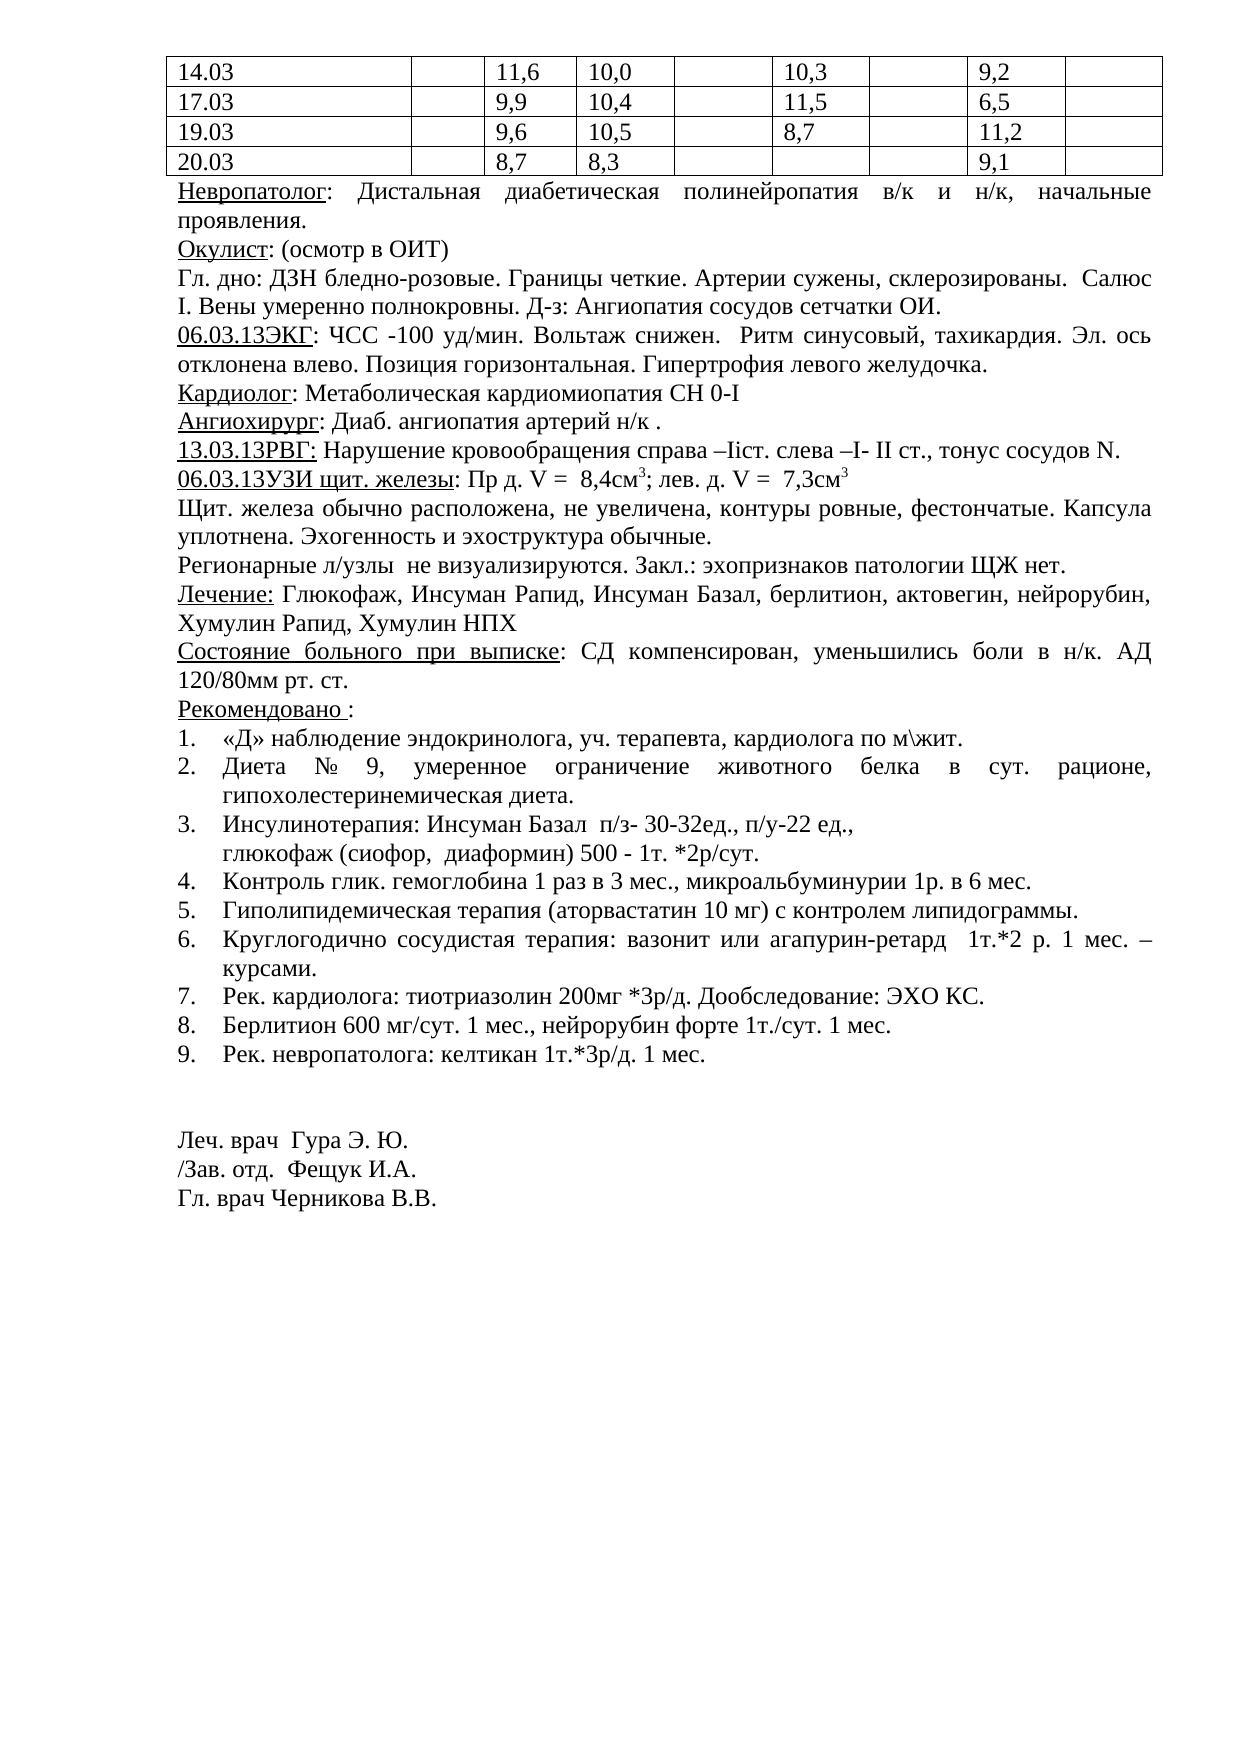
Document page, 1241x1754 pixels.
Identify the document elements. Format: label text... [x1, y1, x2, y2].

table_cell 11,2 [968, 117, 1065, 146]
table_cell [675, 57, 772, 86]
table_cell 9,2 [968, 57, 1065, 86]
subtitle Леч. врач Гура Э. Ю. [177, 1125, 1152, 1154]
list Гиполипидемическая терапия (аторвастатин 10 мг) с контролем липидограммы. [177, 895, 1152, 924]
table_cell 10,3 [773, 57, 869, 86]
table_cell 10,5 [577, 117, 674, 146]
list Рек. невропатолога: келтикан 1т.*3р/д. 1 мес. [177, 1039, 1152, 1068]
table_cell [412, 87, 484, 116]
table_cell [675, 147, 772, 175]
table_cell [1066, 87, 1162, 116]
table_cell 9,6 [485, 117, 576, 146]
table_cell 14.03 [167, 57, 411, 86]
list «Д» наблюдение эндокринолога, уч. терапевта, кардиолога по м\жит. [177, 723, 1152, 751]
table_cell [412, 57, 484, 86]
list Инсулинотерапия: Инсуман Базал п/з- 30-32ед., п/у-22 ед., [177, 809, 1152, 838]
text Гл. дно: ДЗН бледно-розовые. Границы четкие. Артерии сужены, склерозированы. Салюс I. Вены умеренно полнокровны. Д-з: Ангиопатия сосудов сетчатки ОИ. [177, 263, 1152, 320]
table_cell 11,5 [773, 87, 869, 116]
text Регионарные л/узлы не визуализируются. Закл.: эхопризнаков патологии ЩЖ нет. [177, 550, 1152, 579]
text Кардиолог: Метаболическая кардиомиопатия СН 0-I [177, 378, 1152, 406]
table_cell [870, 87, 967, 116]
table_cell [1066, 57, 1162, 86]
table_cell 10,0 [577, 57, 674, 86]
table_cell 11,6 [485, 57, 576, 86]
text 13.03.13РВГ: Нарушение кровообращения справа –Iiст. слева –I- II ст., тонус сосудов N. [177, 435, 1152, 464]
text Окулист: (осмотр в ОИТ) [177, 234, 1152, 263]
list Контроль глик. гемоглобина 1 раз в 3 мес., микроальбуминурии 1р. в 6 мес. [177, 866, 1152, 895]
text Щит. железа обычно расположена, не увеличена, контуры ровные, фестончатые. Капсула уплотнена. Эхогенность и эхоструктура обычные. [177, 493, 1152, 550]
text Состояние больного при выписке: СД компенсирован, уменьшились боли в н/к. АД 120/80мм рт. ст. [177, 636, 1152, 694]
table_cell 8,3 [577, 147, 674, 175]
text /Зав. отд. Фещук И.А. [177, 1154, 1152, 1183]
table_cell [1066, 147, 1162, 175]
text Рекомендовано : [177, 694, 1152, 723]
text 06.03.13УЗИ щит. железы: Пр д. V = 8,4см3; лев. д. V = 7,3см3 [177, 464, 1152, 493]
text Гл. врач Черникова В.В. [177, 1183, 1152, 1211]
table_cell 17.03 [167, 87, 411, 116]
table_cell [870, 117, 967, 146]
table_cell [870, 57, 967, 86]
table_cell [870, 147, 967, 175]
table_cell [675, 117, 772, 146]
table_cell 9,1 [968, 147, 1065, 175]
text Невропатолог: Дистальная диабетическая полинейропатия в/к и н/к, начальные проявления. [177, 176, 1152, 234]
text 06.03.13ЭКГ: ЧСС -100 уд/мин. Вольтаж снижен. Ритм синусовый, тахикардия. Эл. ось отклонена влево. Позиция горизонтальная. Гипертрофия левого желудочка. [177, 320, 1152, 378]
table_cell 20.03 [167, 147, 411, 175]
table_cell 8,7 [773, 117, 869, 146]
table_cell 10,4 [577, 87, 674, 116]
text глюкофаж (сиофор, диаформин) 500 - 1т. *2р/сут. [222, 838, 1152, 866]
list Диета № 9, умеренное ограничение животного белка в сут. рационе, гипохолестеринемическая диета. [177, 751, 1152, 809]
list Круглогодично сосудистая терапия: вазонит или агапурин-ретард 1т.*2 р. 1 мес. – курсами. [177, 924, 1152, 981]
table_cell [675, 87, 772, 116]
table_cell 6,5 [968, 87, 1065, 116]
list Берлитион 600 мг/сут. 1 мес., нейрорубин форте 1т./сут. 1 мес. [177, 1010, 1152, 1039]
table_cell [412, 147, 484, 175]
list Рек. кардиолога: тиотриазолин 200мг *3р/д. Дообследование: ЭХО КС. [177, 981, 1152, 1010]
table_cell 9,9 [485, 87, 576, 116]
text Лечение: Глюкофаж, Инсуман Рапид, Инсуман Базал, берлитион, актовегин, нейрорубин, Хумулин Рапид, Хумулин НПХ [177, 579, 1152, 636]
table_cell [412, 117, 484, 146]
table_cell 8,7 [485, 147, 576, 175]
table_cell [773, 147, 869, 175]
text Ангиохирург: Диаб. ангиопатия артерий н/к . [177, 406, 1152, 435]
table_cell [1066, 117, 1162, 146]
table_cell 19.03 [167, 117, 411, 146]
